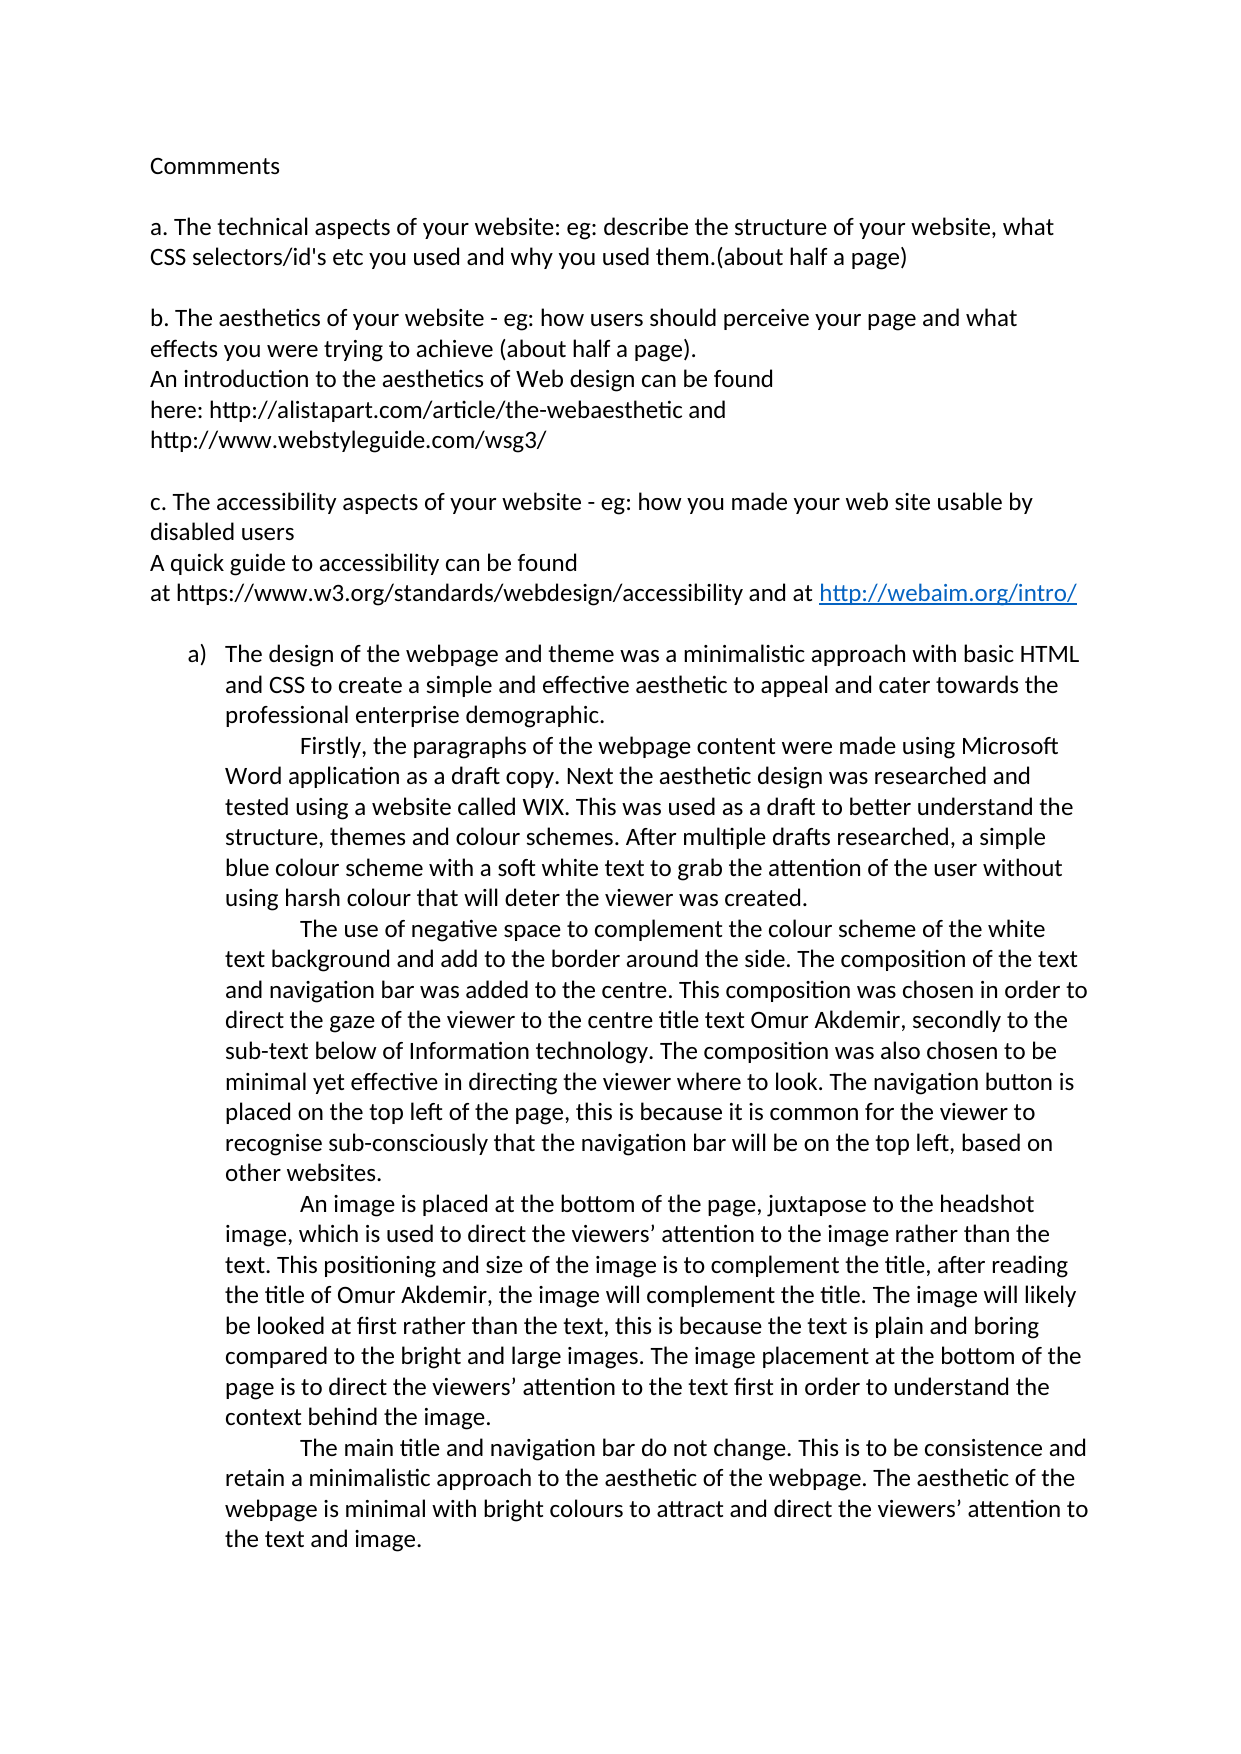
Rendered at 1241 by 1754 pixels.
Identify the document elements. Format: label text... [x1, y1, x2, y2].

text c. The accessibility aspects of your website - eg: how you made your web site usable by [150, 486, 1090, 516]
text effects you were trying to achieve (about half a page). [150, 333, 1090, 364]
text here: http://alistapart.com/article/the-webaesthetic and http://www.webstyleguide.com/wsg3/ [150, 394, 1090, 455]
text disabled users [150, 516, 1090, 547]
list An image is placed at the bottom of the page, juxtapose to the headshot image, which is used to direct the viewers’ attention to the image rather than the text. This positioning and size of the image is to complement the title, after reading the title of Omur Akdemir, the image will complement the title. The image will likely be looked at first rather than the text, this is because the text is plain and boring compared to the bright and large images. The image placement at the bottom of the page is to direct the viewers’ attention to the text first in order to understand the context behind the image. [225, 1188, 1090, 1432]
text An introduction to the aesthetics of Web design can be found [150, 364, 1090, 394]
text A quick guide to accessibility can be found [150, 547, 1090, 577]
text at https://www.w3.org/standards/webdesign/accessibility and at http://webaim.org/intro/ [150, 577, 1090, 608]
text a. The technical aspects of your website: eg: describe the structure of your website, what [150, 211, 1090, 242]
text CSS selectors/id's etc you used and why you used them.(about half a page) [150, 242, 1090, 272]
list Firstly, the paragraphs of the webpage content were made using Microsoft Word application as a draft copy. Next the aesthetic design was researched and tested using a website called WIX. This was used as a draft to better understand the structure, themes and colour schemes. After multiple drafts researched, a simple blue colour scheme with a soft white text to grab the attention of the user without using harsh colour that will deter the viewer was created. [225, 730, 1090, 913]
list The main title and navigation bar do not change. This is to be consistence and retain a minimalistic approach to the aesthetic of the webpage. The aesthetic of the webpage is minimal with bright colours to attract and direct the viewers’ attention to the text and image. [225, 1432, 1090, 1554]
text Commments [150, 150, 1090, 181]
list The design of the webpage and theme was a minimalistic approach with basic HTML and CSS to create a simple and effective aesthetic to appeal and cater towards the professional enterprise demographic. [187, 638, 1090, 730]
text b. The aesthetics of your website - eg: how users should perceive your page and what [150, 303, 1090, 333]
list The use of negative space to complement the colour scheme of the white text background and add to the border around the side. The composition of the text and navigation bar was added to the centre. This composition was chosen in order to direct the gaze of the viewer to the centre title text Omur Akdemir, secondly to the sub-text below of Information technology. The composition was also chosen to be minimal yet effective in directing the viewer where to look. The navigation button is placed on the top left of the page, this is because it is common for the viewer to recognise sub-consciously that the navigation bar will be on the top left, based on other websites. [225, 913, 1090, 1188]
